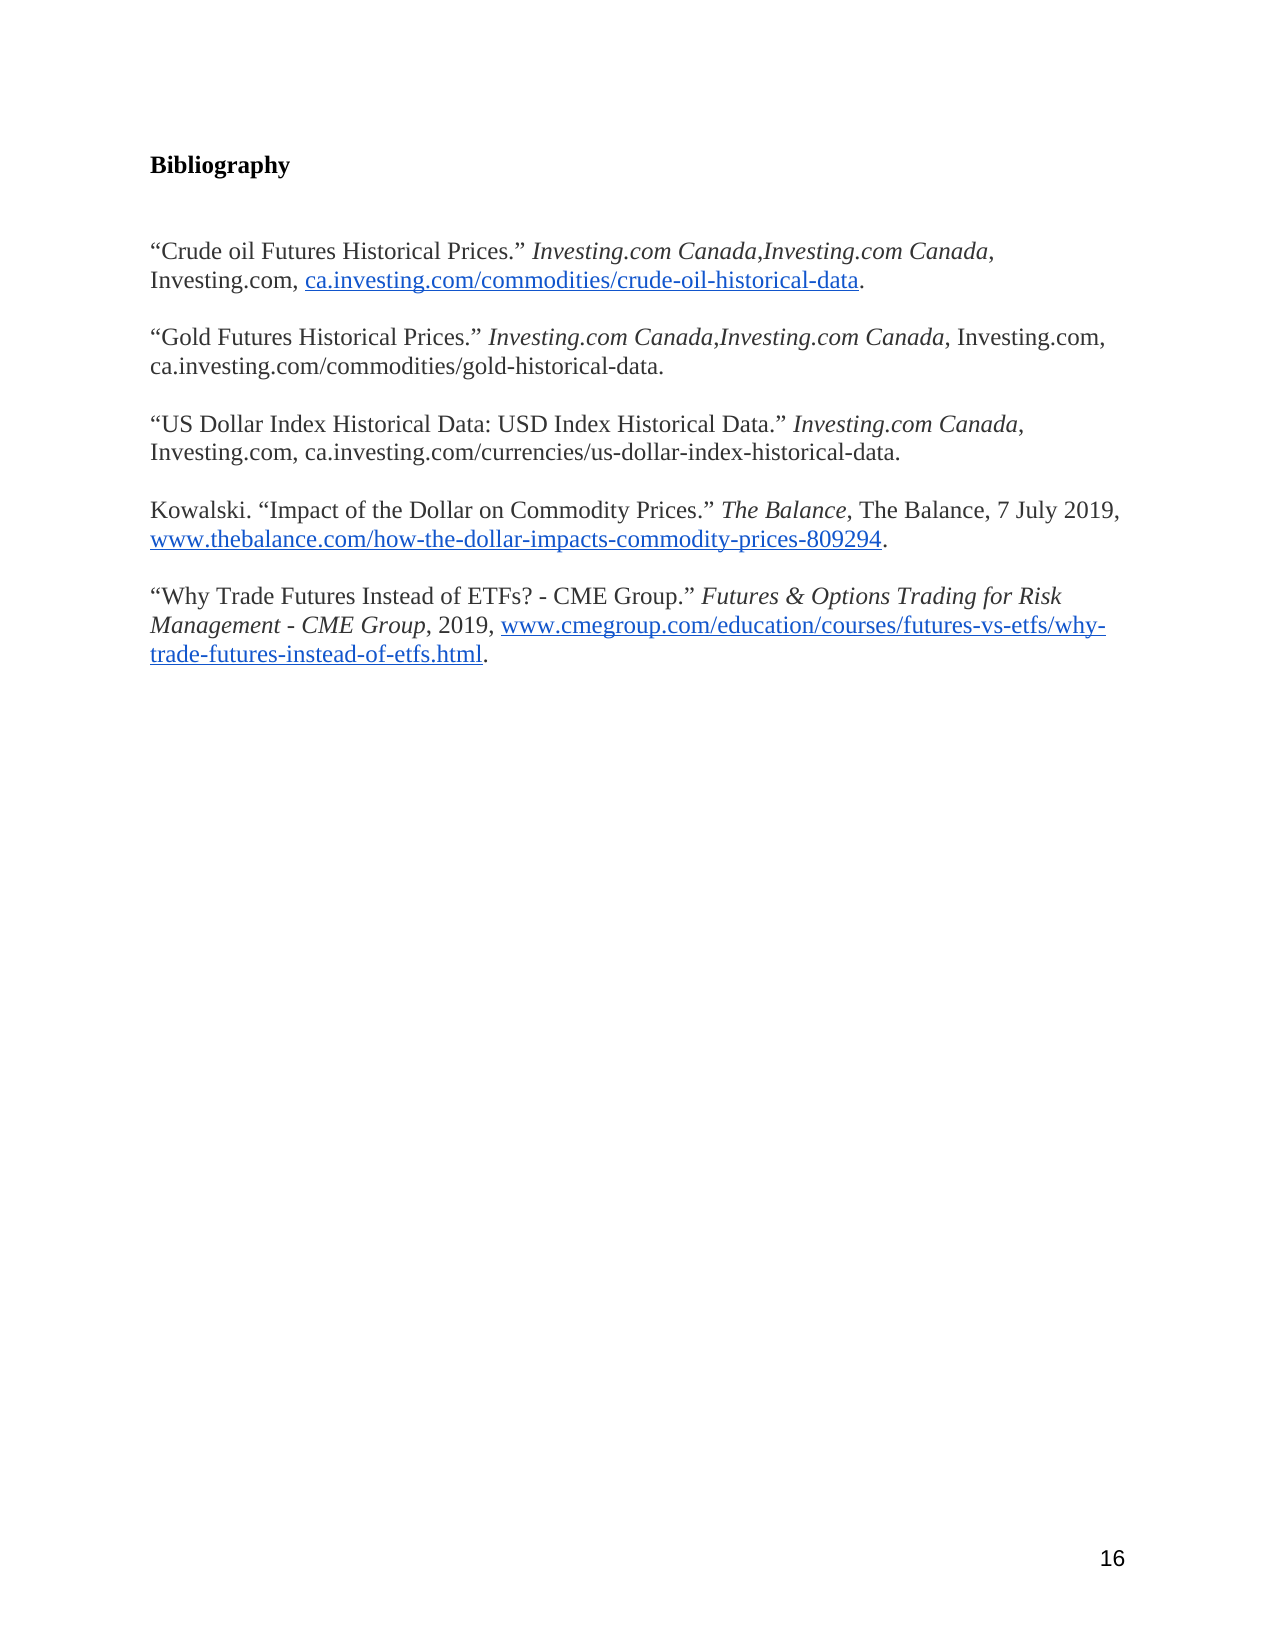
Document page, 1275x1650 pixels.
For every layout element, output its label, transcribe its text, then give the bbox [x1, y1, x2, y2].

text “Why Trade Futures Instead of ETFs? - CME Group.” Futures & Options Trading for Risk Management - CME Group, 2019, www.cmegroup.com/education/courses/futures-vs-etfs/why-trade-futures-instead-of-etfs.html. [489, 581, 1125, 667]
text “US Dollar Index Historical Data: USD Index Historical Data.” Investing.com Canada, Investing.com, ca.investing.com/currencies/us-dollar-index-historical-data. [150, 409, 1125, 466]
text “Gold Futures Historical Prices.” Investing.com Canada,Investing.com Canada, Investing.com, ca.investing.com/commodities/gold-historical-data. [150, 322, 1125, 380]
text “Crude oil Futures Historical Prices.” Investing.com Canada,Investing.com Canada, Investing.com, ca.investing.com/commodities/crude-oil-historical-data. [305, 236, 1125, 294]
text Kowalski. “Impact of the Dollar on Commodity Prices.” The Balance, The Balance, 7 July 2019, www.thebalance.com/how-the-dollar-impacts-commodity-prices-809294. [888, 495, 1125, 552]
text Bibliography [150, 150, 1125, 179]
